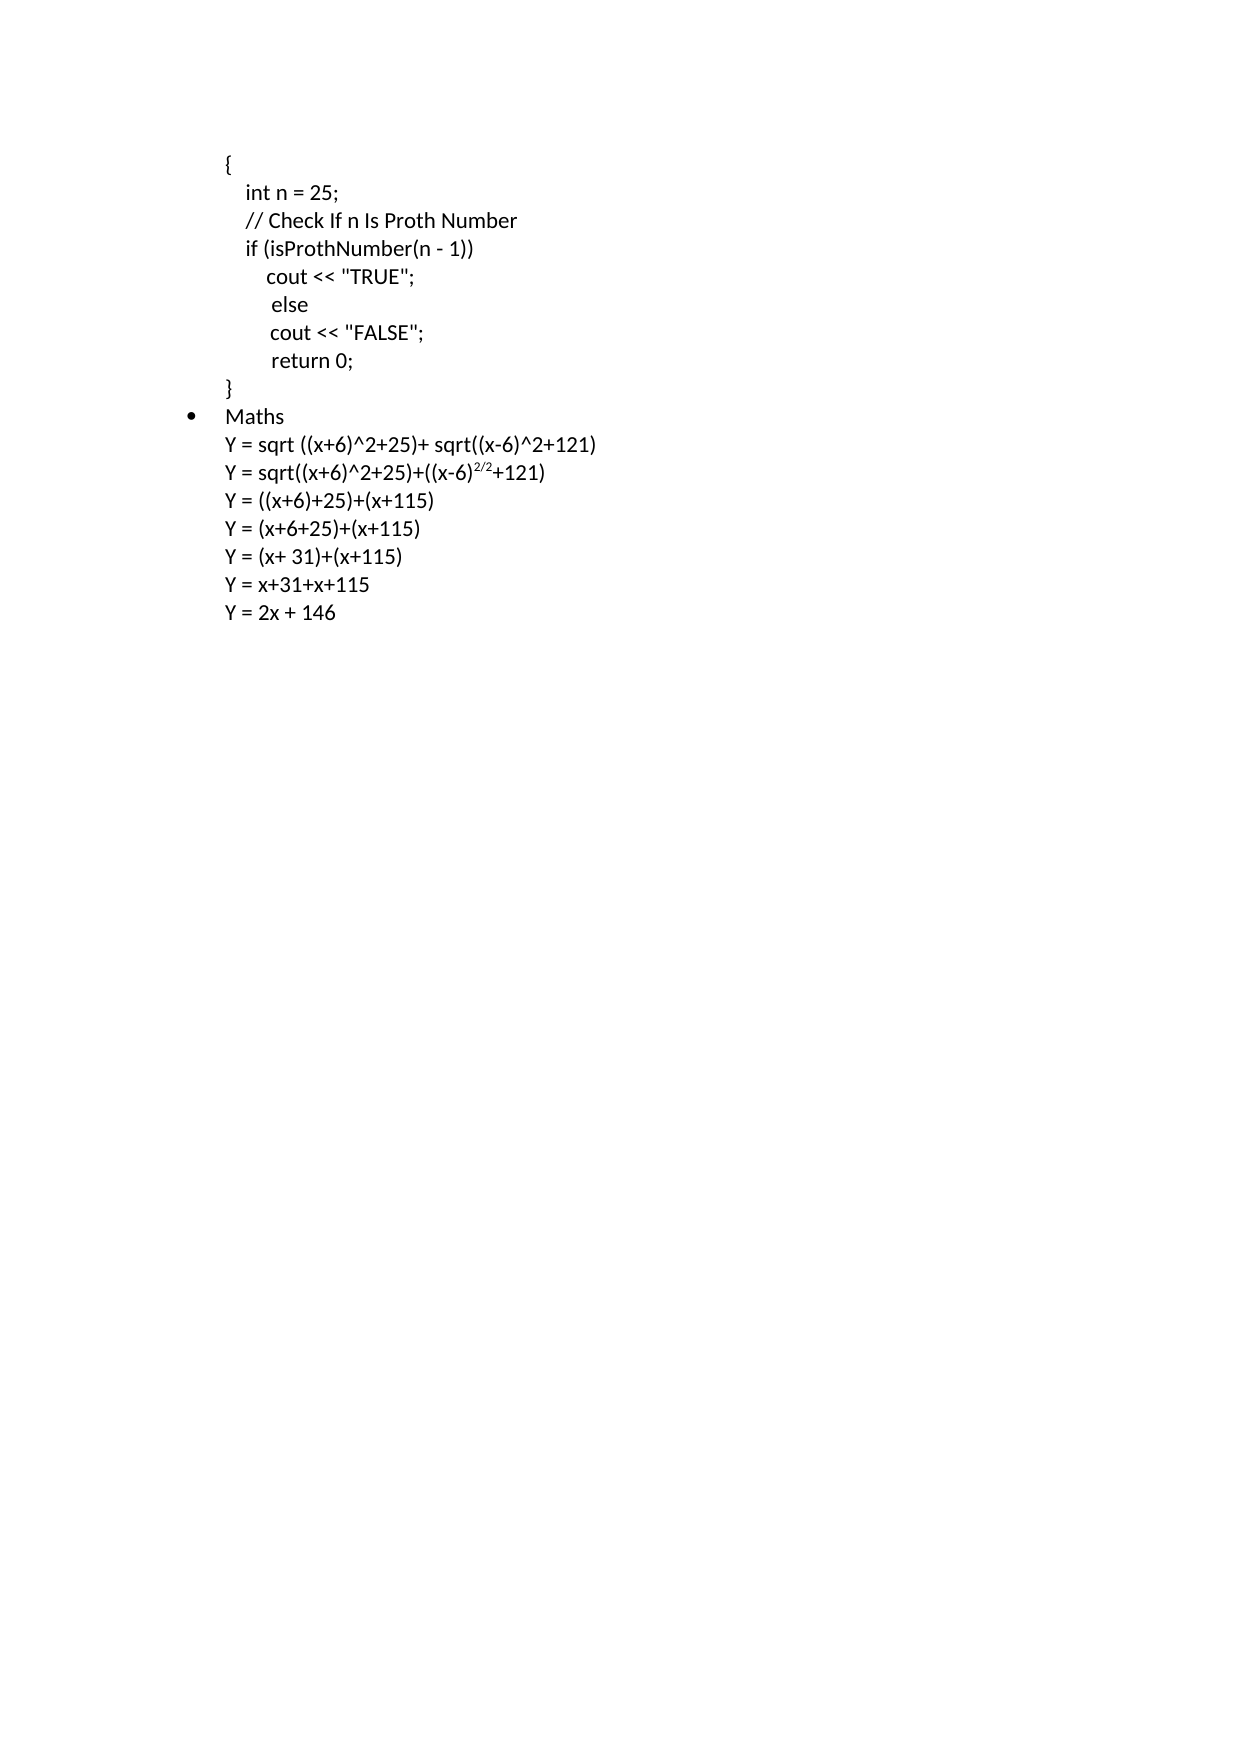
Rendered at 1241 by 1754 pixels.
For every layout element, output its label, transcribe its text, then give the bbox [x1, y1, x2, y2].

list Y = 2x + 146 [225, 598, 1090, 626]
list else [225, 290, 1090, 318]
list Y = ((x+6)+25)+(x+115) [225, 486, 1090, 514]
list Y = (x+ 31)+(x+115) [225, 542, 1090, 570]
list Y = sqrt((x+6)^2+25)+((x-6)2/2+121) [225, 458, 1090, 486]
list } [225, 374, 1090, 402]
list cout << "TRUE"; [225, 262, 1090, 290]
list return 0; [225, 346, 1090, 374]
list Y = (x+6+25)+(x+115) [225, 514, 1090, 542]
list // Check If n Is Proth Number [225, 206, 1090, 234]
list if (isProthNumber(n - 1)) [225, 234, 1090, 262]
text cout << "FALSE"; [187, 318, 1090, 346]
list { [225, 150, 1090, 178]
list Y = sqrt ((x+6)^2+25)+ sqrt((x-6)^2+121) [225, 430, 1090, 458]
list Maths [187, 402, 1090, 430]
list int n = 25; [225, 178, 1090, 206]
list Y = x+31+x+115 [225, 570, 1090, 598]
